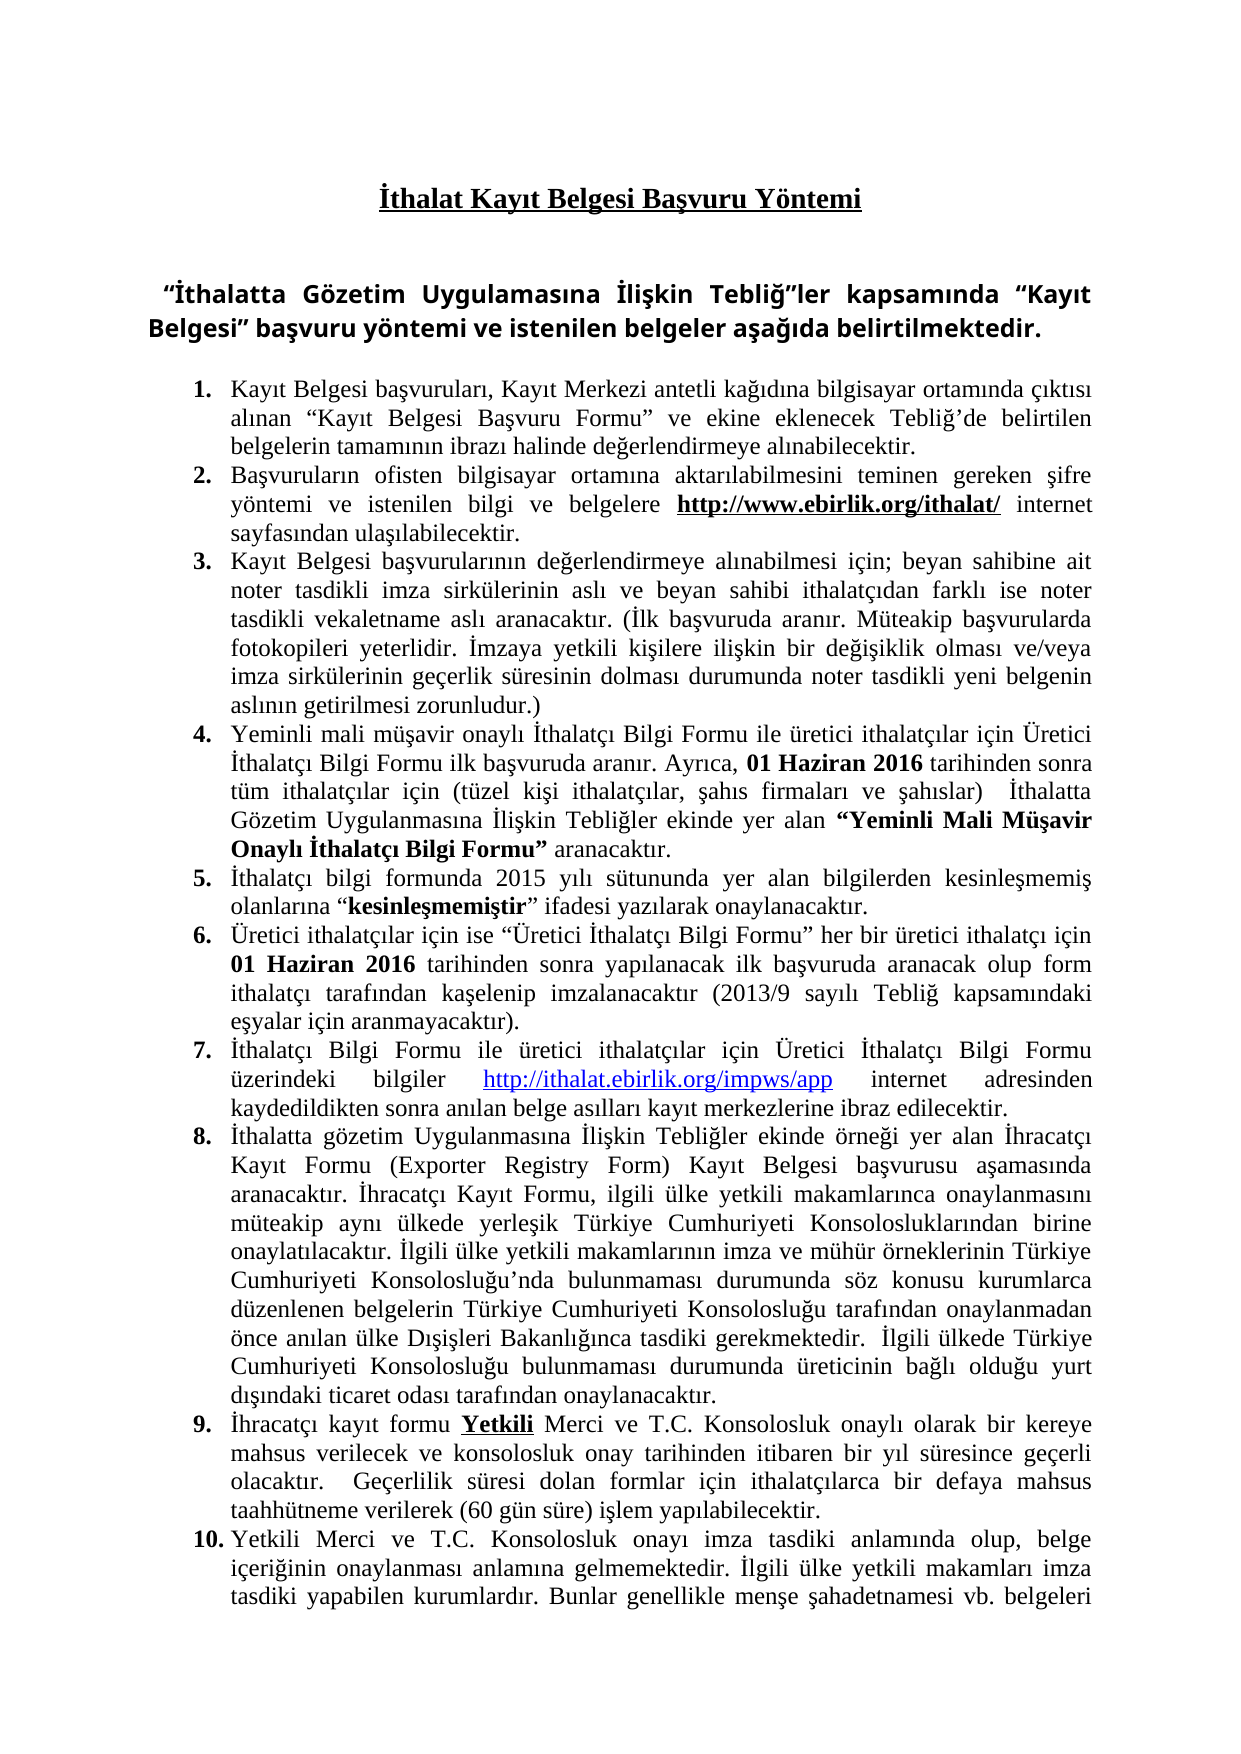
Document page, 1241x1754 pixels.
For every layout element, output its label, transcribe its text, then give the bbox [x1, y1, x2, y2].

list Kayıt Belgesi başvurularının değerlendirmeye alınilmesi için; beyan sahibine ait noter tasdikli imza sirkülerinin aslı ve beyan sahibi ithalatçıdan farklı ise noter tasdikli vekaletname aslı aranacaktır. (İlk başvuruda aranır. Müteakip başvurularda fotokopileri yeterlidir. İmzaya yetkili kişilere ilişkin bir değişiklik olması ve/veya imza sirkülerinin geçerlik süresinin dolması durumunda noter tasdikli yeni belgenin aslının getirilmesi zorunludur.) [193, 546, 1093, 719]
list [193, 1524, 1093, 1610]
list Kayıt Belgesi başvuruları, Kayıt Merkezi antetli kağıdına bilgisayar ortamında çıktısı alınan “Kayıt Belgesi Başvuru Formu” ve ekine eklenecek Tebliğ’de belirtilen belgelerin tamamının ibrazı halinde değerlendirmeye alınilecektir. [193, 374, 1093, 460]
list İthalatta gözetim Uygulanmasına İlişkin Tebliğler ekinde örneği yer alan İhracatçı Kayıt Formu (Exporter Registry Form) Kayıt Belgesi başvurusu aşamasında aranacaktır. İhracatçı Kayıt Formu, ilgili ülke yetkili makamlarınca onaylanmasını müteakip aynı ülkede yerleşik Türkiye Cumhuriyeti Konsolosluklarından birine onaylatılacaktır. İlgili ülke yetkili makamlarının imza ve mühür örneklerinin Türkiye Cumhuriyeti Konsolosluğu’nda bulunmaması durumunda söz konusu kurumlarca düzenlenen belgelerin Türkiye Cumhuriyeti Konsolosluğu tarafından onaylanmadan önce anılan ülke Dışişleri Bakanlığınca tasdiki gerekmektedir. İlgili ülkede Türkiye Cumhuriyeti Konsolosluğu bulunmaması durumunda üreticinin bağlı olduğu yurt dışındaki ticaret odası tarafından onaylanacaktır. [193, 1121, 1093, 1409]
list Üretici ithalatçılar için ise “Üretici İthalatçı Bilgi Formu” her bir üretici ithalatçı için 01 Haziran 2016 tarihinden sonra yapılanacak ilk başvuruda aranacak olup form ithalatçı tarafından kaşelenip imzalanacaktır (2013/9 sayılı Tebliğ kapsamındaki eşyalar için aranmayacaktır). [193, 920, 1093, 1035]
list Yeminli mali müşavir onaylı İthalatçı Bilgi Formu ile üretici ithalatçılar için Üretici İthalatçı Bilgi Formu ilk başvuruda aranır. Ayrıca, 01 Haziran 2016 tarihinden sonra tüm ithalatçılar için (tüzel kişi ithalatçılar, şahıs firmaları ve şahıslar) İthalatta Gözetim Uygulanmasına İlişkin Tebliğler ekinde yer alan “Yeminli Mali Müşavir Onaylı İthalatçı Bilgi Formu” aranacaktır. [193, 719, 1093, 863]
list Başvuruların ofisten bilgisayar ortamına aktarılilmesini teminen gereken şifre yöntemi ve istenilen bilgi ve belgelere http://www.ebirlik.org/ithalat/ internet sayfasından ulaşılilecektir. [193, 460, 1093, 546]
list İthalatçı Bilgi Formu ile üretici ithalatçılar için Üretici İthalatçı Bilgi Formu üzerindeki bilgiler http://ithalat.ebirlik.org/impws/app internet adresinden kaydedildikten sonra anılan belge asılları kayıt merkezlerine ibraz edilecektir. [193, 1035, 1093, 1121]
list İhracatçı kayıt formu Yetkili Merci ve T.C. Konsolosluk onaylı olarak bir kereye mahsus verilecek ve konsolosluk onay tarihinden itibaren bir yıl süresince geçerli olacaktır. Geçerlilik süresi dolan formlar için ithalatçılarca bir defaya mahsus taahhütneme verilerek (60 gün süre) işlem yapılabilecektir. [193, 1409, 1093, 1524]
text İthalat Kayıt Belgesi Başvuru Yöntemi [148, 181, 1093, 215]
list İthalatçı bilgi formunda 2015 yılı sütununda yer alan bilgilerden kesinleşmemiş olanlarına “kesinleşmemiştir” ifadesi yazılarak onaylanacaktır. [193, 863, 1093, 920]
text “İthalatta Gözetim Uygulamasına İlişkin Tebliğ”ler kapsamında “Kayıt Belgesi” başvuru yöntemi ve istenilen belgeler aşağıda belirtilmektedir. [148, 277, 1093, 345]
